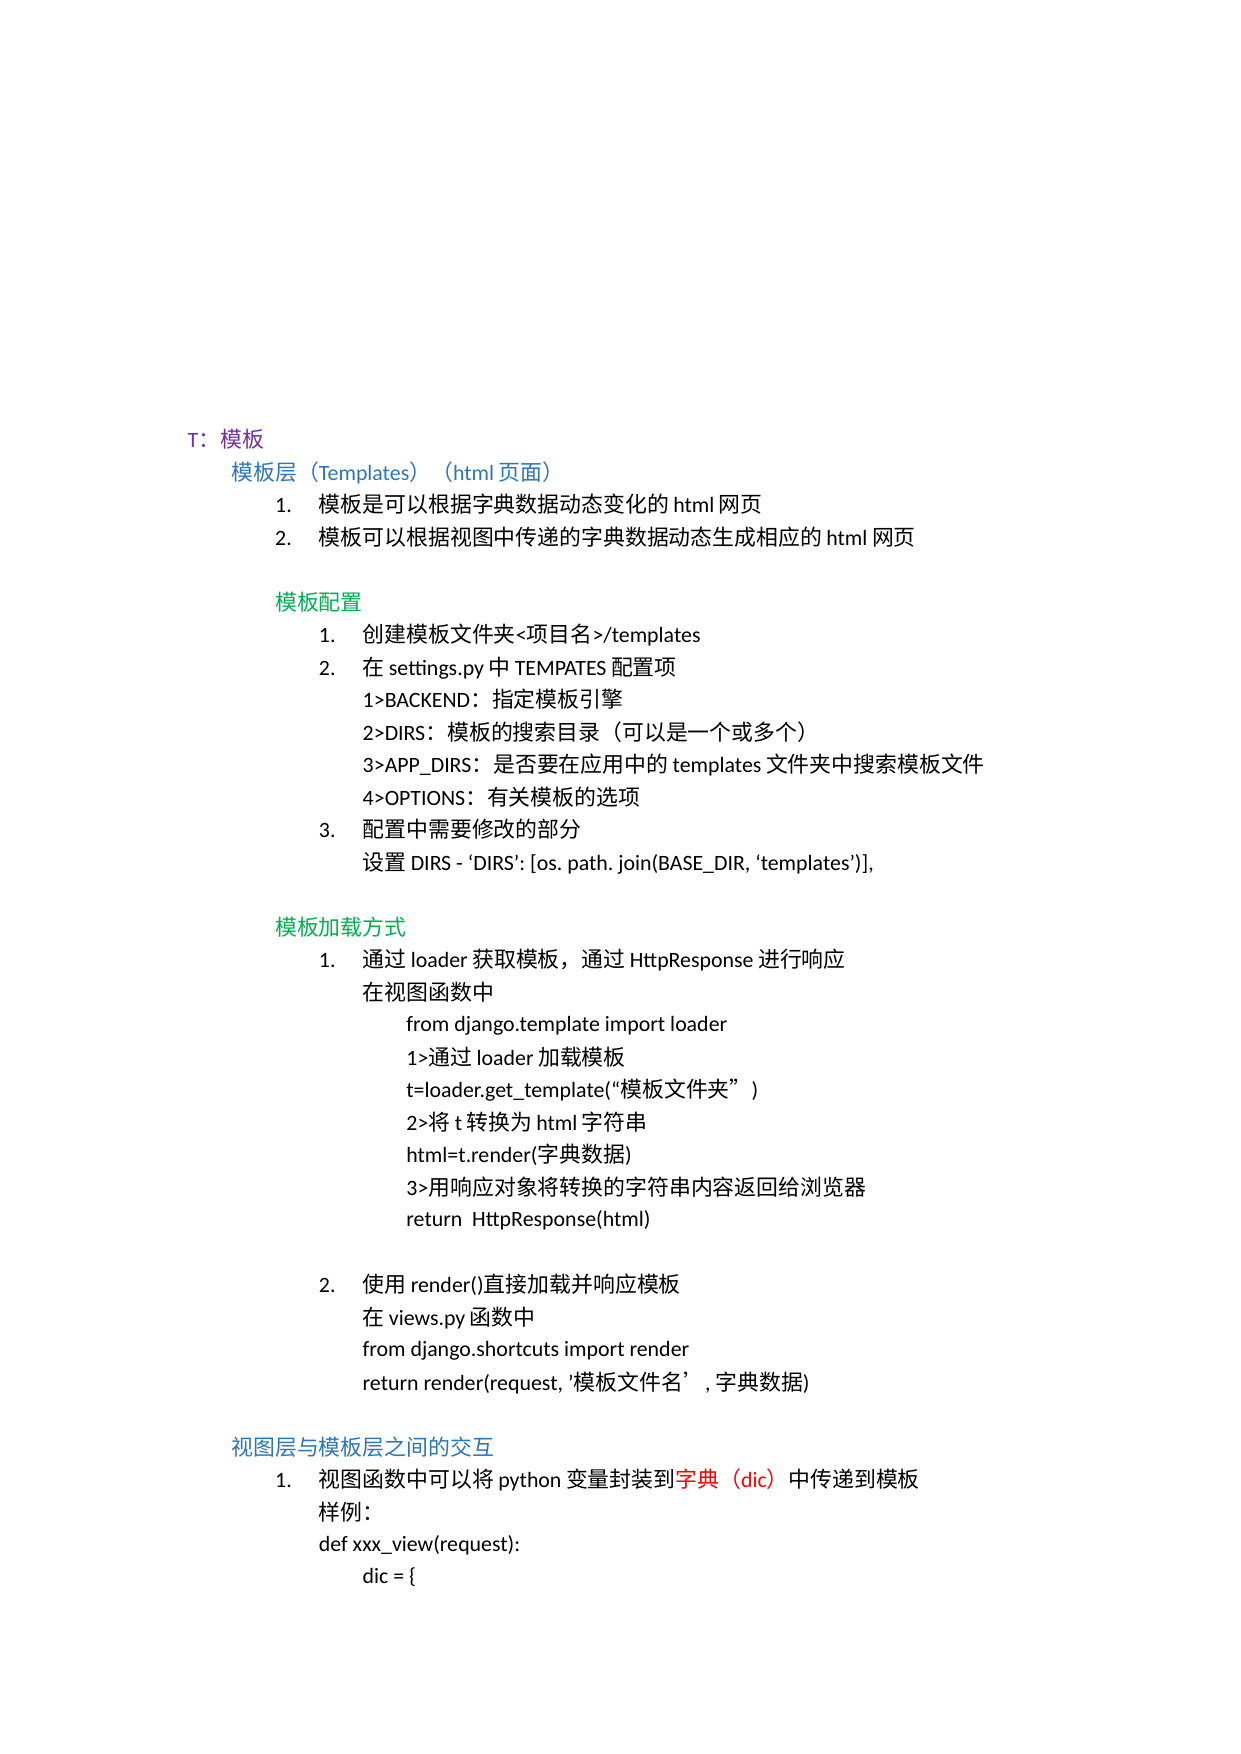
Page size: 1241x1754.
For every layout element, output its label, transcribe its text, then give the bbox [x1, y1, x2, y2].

list DIRS：模板的搜索目录（可以是一个或多个） [319, 714, 1053, 747]
list 在views.py函数中 [319, 1299, 1053, 1332]
list 模板是可以根据字典数据动态变化的html网页 [231, 487, 1053, 519]
list 设置DIRS - ‘DIRS’: [os. path. join(BASE_DIR, ‘templates’)], [319, 844, 1053, 877]
list 样例： [275, 1494, 1053, 1527]
list return HttpResponse(html) [406, 1202, 1053, 1234]
list def xxx_view(request): [275, 1527, 1053, 1559]
list 配置中需要修改的部分 [275, 812, 1053, 844]
list html=t.render(字典数据) [406, 1137, 1053, 1169]
text 模板层（Templates）（html页面） [187, 454, 1053, 487]
list OPTIONS：有关模板的选项 [319, 779, 1053, 812]
list 通过loader获取模板，通过HttpResponse进行响应 [275, 942, 1053, 974]
list 在settings.py中TEMPATES配置项 [275, 649, 1053, 682]
list APP_DIRS：是否要在应用中的templates文件夹中搜索模板文件 [319, 747, 1053, 779]
text 模板配置 [231, 584, 1053, 617]
text 模板加载方式 [231, 909, 1053, 942]
list from django.shortcuts import render [319, 1332, 1053, 1364]
list from django.template import loader [362, 1007, 1053, 1039]
text T：模板 [187, 422, 1053, 454]
list 在视图函数中 [319, 974, 1053, 1007]
list 创建模板文件夹<项目名>/templates [275, 617, 1053, 649]
list 视图函数中可以将python变量封装到字典（dic）中传递到模板 [231, 1462, 1053, 1494]
list 模板可以根据视图中传递的字典数据动态生成相应的html网页 [231, 519, 1053, 552]
list return render(request, ’模板文件名’, 字典数据) [319, 1364, 1053, 1397]
list 用响应对象将转换的字符串内容返回给浏览器 [362, 1169, 1053, 1202]
list 将t转换为html字符串 [362, 1104, 1053, 1137]
text 视图层与模板层之间的交互 [187, 1429, 1053, 1462]
list BACKEND：指定模板引擎 [319, 682, 1053, 714]
list dic = { [319, 1559, 1053, 1592]
list 使用render()直接加载并响应模板 [275, 1267, 1053, 1299]
list t=loader.get_template(“模板文件夹”) [406, 1072, 1053, 1104]
list 通过loader加载模板 [362, 1039, 1053, 1072]
